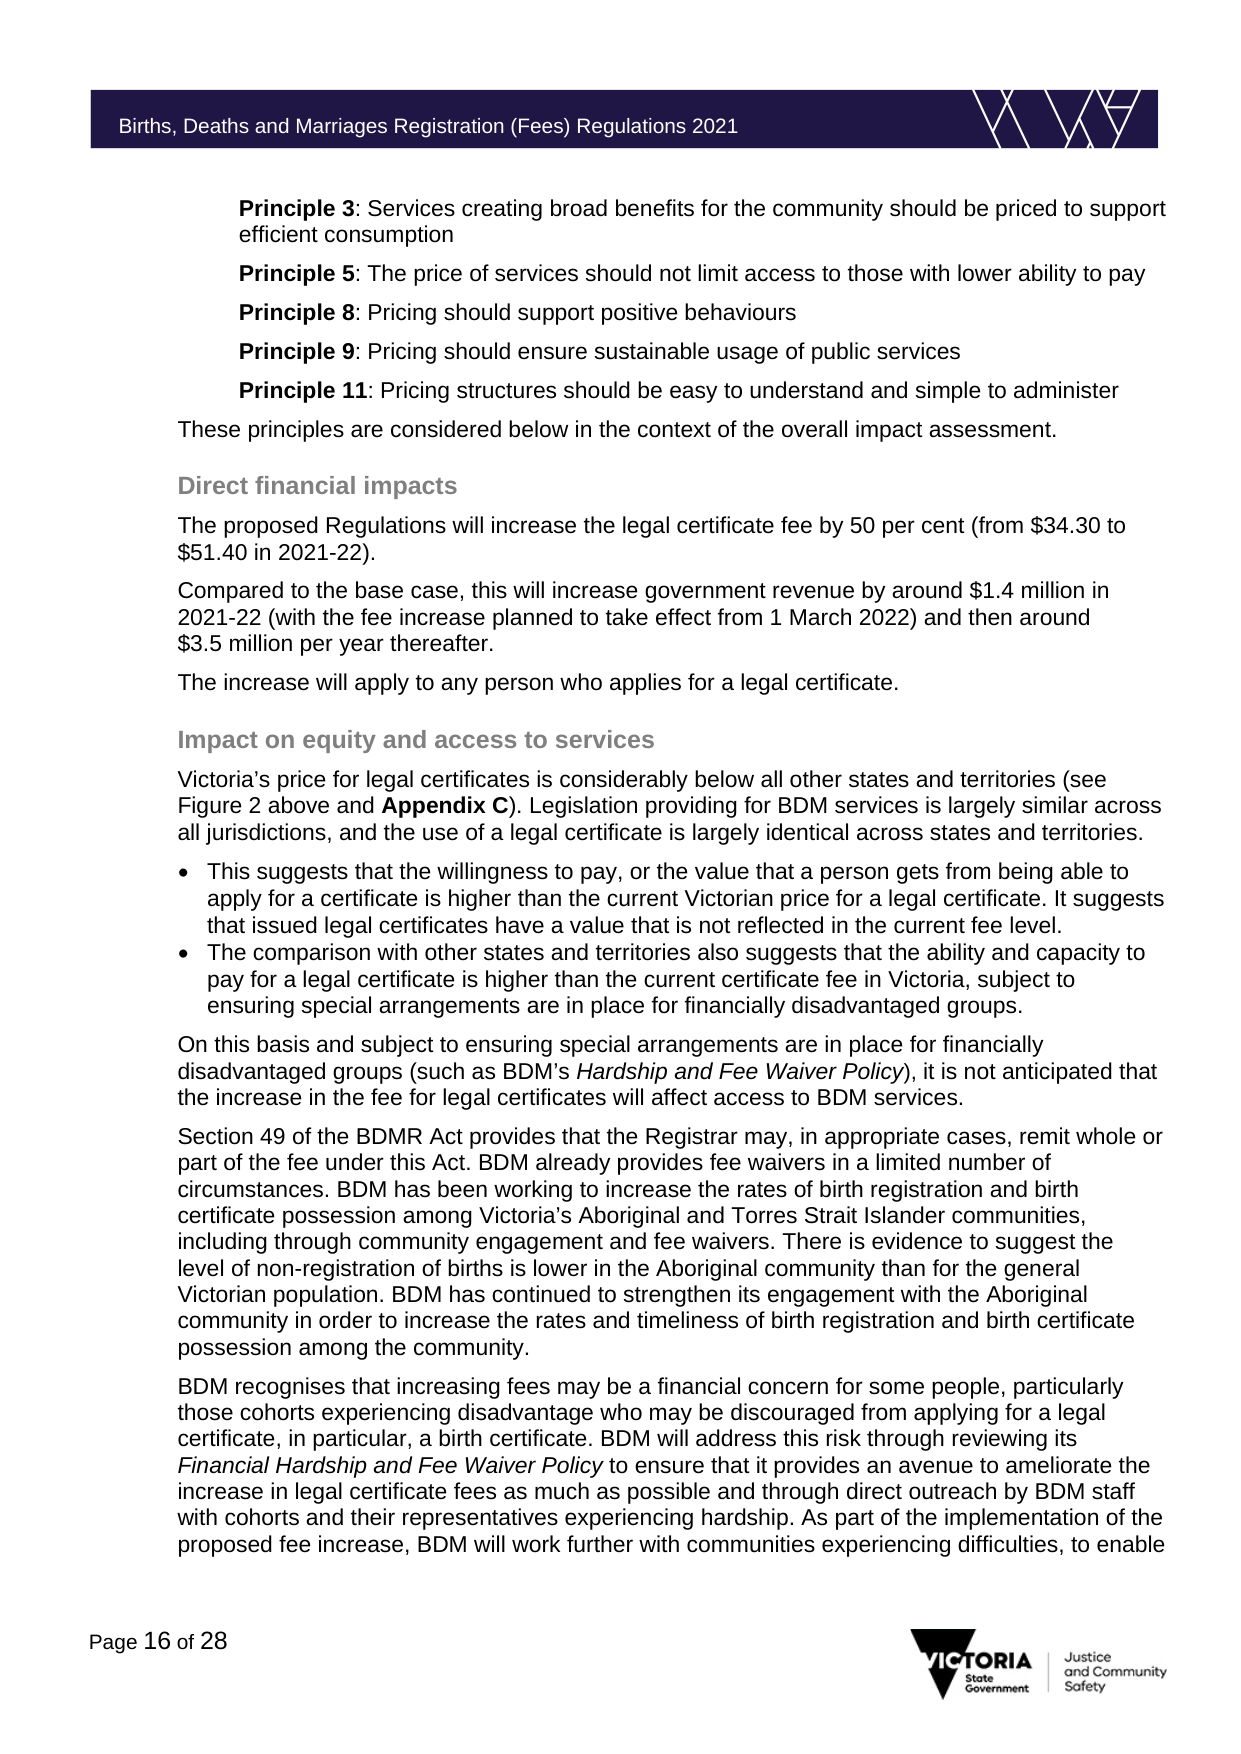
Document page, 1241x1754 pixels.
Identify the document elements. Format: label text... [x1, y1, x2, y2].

text These principles are considered below in the context of the overall impact assessment. [177, 416, 1167, 442]
subtitle Direct financial impacts [177, 471, 1167, 500]
text On this basis and subject to ensuring special arrangements are in place for financially disadvantaged groups (such as BDM’s Hardship and Fee Waiver Policy), it is not anticipated that the increase in the fee for legal certificates will affect access to BDM services. [177, 1031, 1167, 1110]
subtitle Impact on equity and access to services [177, 724, 1167, 753]
text Principle 5: The price of services should not limit access to those with lower ability to pay [239, 260, 1167, 286]
text The proposed Regulations will increase the legal certificate fee by 50 per cent (from $34.30 to $51.40 in 2021-22). [177, 512, 1167, 565]
picture [910, 1629, 1167, 1700]
text Principle 9: Pricing should ensure sustainable usage of public services [239, 338, 1167, 364]
text Principle 11: Pricing structures should be easy to understand and simple to administer [239, 377, 1167, 403]
text Victoria’s price for legal certificates is considerably below all other states and territories (see Figure 2 above and Appendix C). Legislation providing for BDM services is largely similar across all jurisdictions, and the use of a legal certificate is largely identical across states and territories. [177, 766, 1167, 845]
text The increase will apply to any person who applies for a legal certificate. [177, 669, 1167, 695]
list The comparison with other states and territories also suggests that the ability and capacity to pay for a legal certificate is higher than the current certificate fee in Victoria, subject to ensuring special arrangements are in place for financially disadvantaged groups. [177, 938, 1167, 1019]
picture [0, 0, 1241, 165]
text Principle 3: Services creating broad benefits for the community should be priced to support efficient consumption [239, 195, 1167, 248]
text Section 49 of the BDMR Act provides that the Registrar may, in appropriate cases, remit whole or part of the fee under this Act. BDM already provides fee waivers in a limited number of circumstances. BDM has been working to increase the rates of birth registration and birth certificate possession among Victoria’s Aboriginal and Torres Strait Islander communities, including through community engagement and fee waivers. There is evidence to suggest the level of non-registration of births is lower in the Aboriginal community than for the general Victorian population. BDM has continued to strengthen its engagement with the Aboriginal community in order to increase the rates and timeliness of birth registration and birth certificate possession among the community. [177, 1123, 1167, 1360]
text Principle 8: Pricing should support positive behaviours [239, 299, 1167, 325]
list This suggests that the willingness to pay, or the value that a person gets from being able to apply for a certificate is higher than the current Victorian price for a legal certificate. It suggests that issued legal certificates have a value that is not reflected in the current fee level. [177, 857, 1167, 938]
text Compared to the base case, this will increase government revenue by around $1.4 million in 2021-22 (with the fee increase planned to take effect from 1 March 2022) and then around $3.5 million per year thereafter. [177, 577, 1167, 657]
